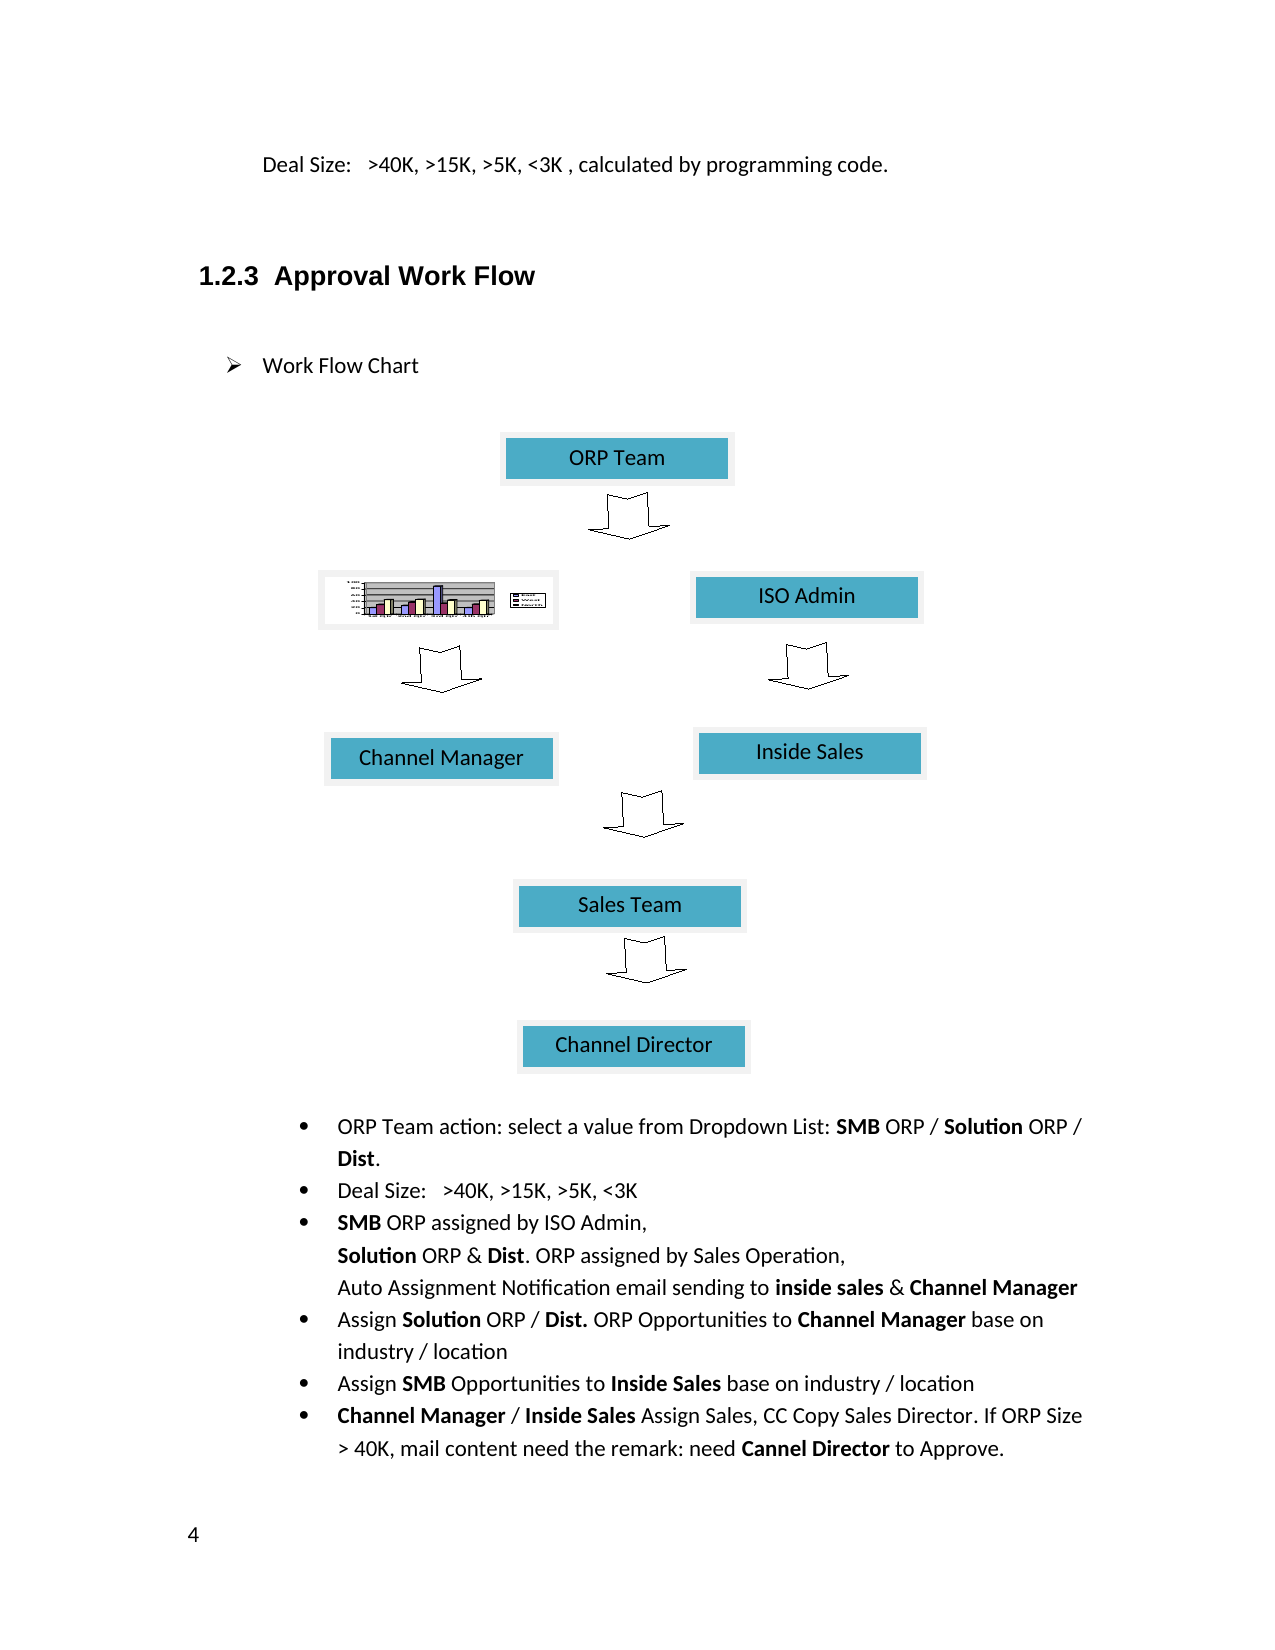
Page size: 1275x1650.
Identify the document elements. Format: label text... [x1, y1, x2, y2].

list Solution ORP & Dist. ORP assigned by Sales Operation, [337, 1241, 1087, 1269]
list Deal Size: >40K, >15K, >5K, <3K [300, 1176, 1087, 1204]
list SMB ORP assigned by ISO Admin, [300, 1208, 1087, 1237]
list Work Flow Chart [225, 351, 1087, 379]
list Channel Manager / Inside Sales Assign Sales, CC Copy Sales Director. If ORP Size > 40K, mail content need the remark: need Cannel Director to Approve. [300, 1402, 1087, 1462]
list Auto Assignment Notification email sending to inside sales & Channel Manager [337, 1273, 1087, 1301]
list Assign Solution ORP / Dist. ORP Opportunities to Channel Manager base on industry / location [300, 1305, 1087, 1365]
subtitle Approval Work Flow [198, 260, 1087, 291]
list ORP Team action: select a value from Dropdown List: SMB ORP / Solution ORP / Dist. [300, 1112, 1087, 1172]
list Assign SMB Opportunities to Inside Sales base on industry / location [300, 1369, 1087, 1397]
text Deal Size: >40K, >15K, >5K, <3K , calculated by programming code. [187, 150, 1087, 178]
